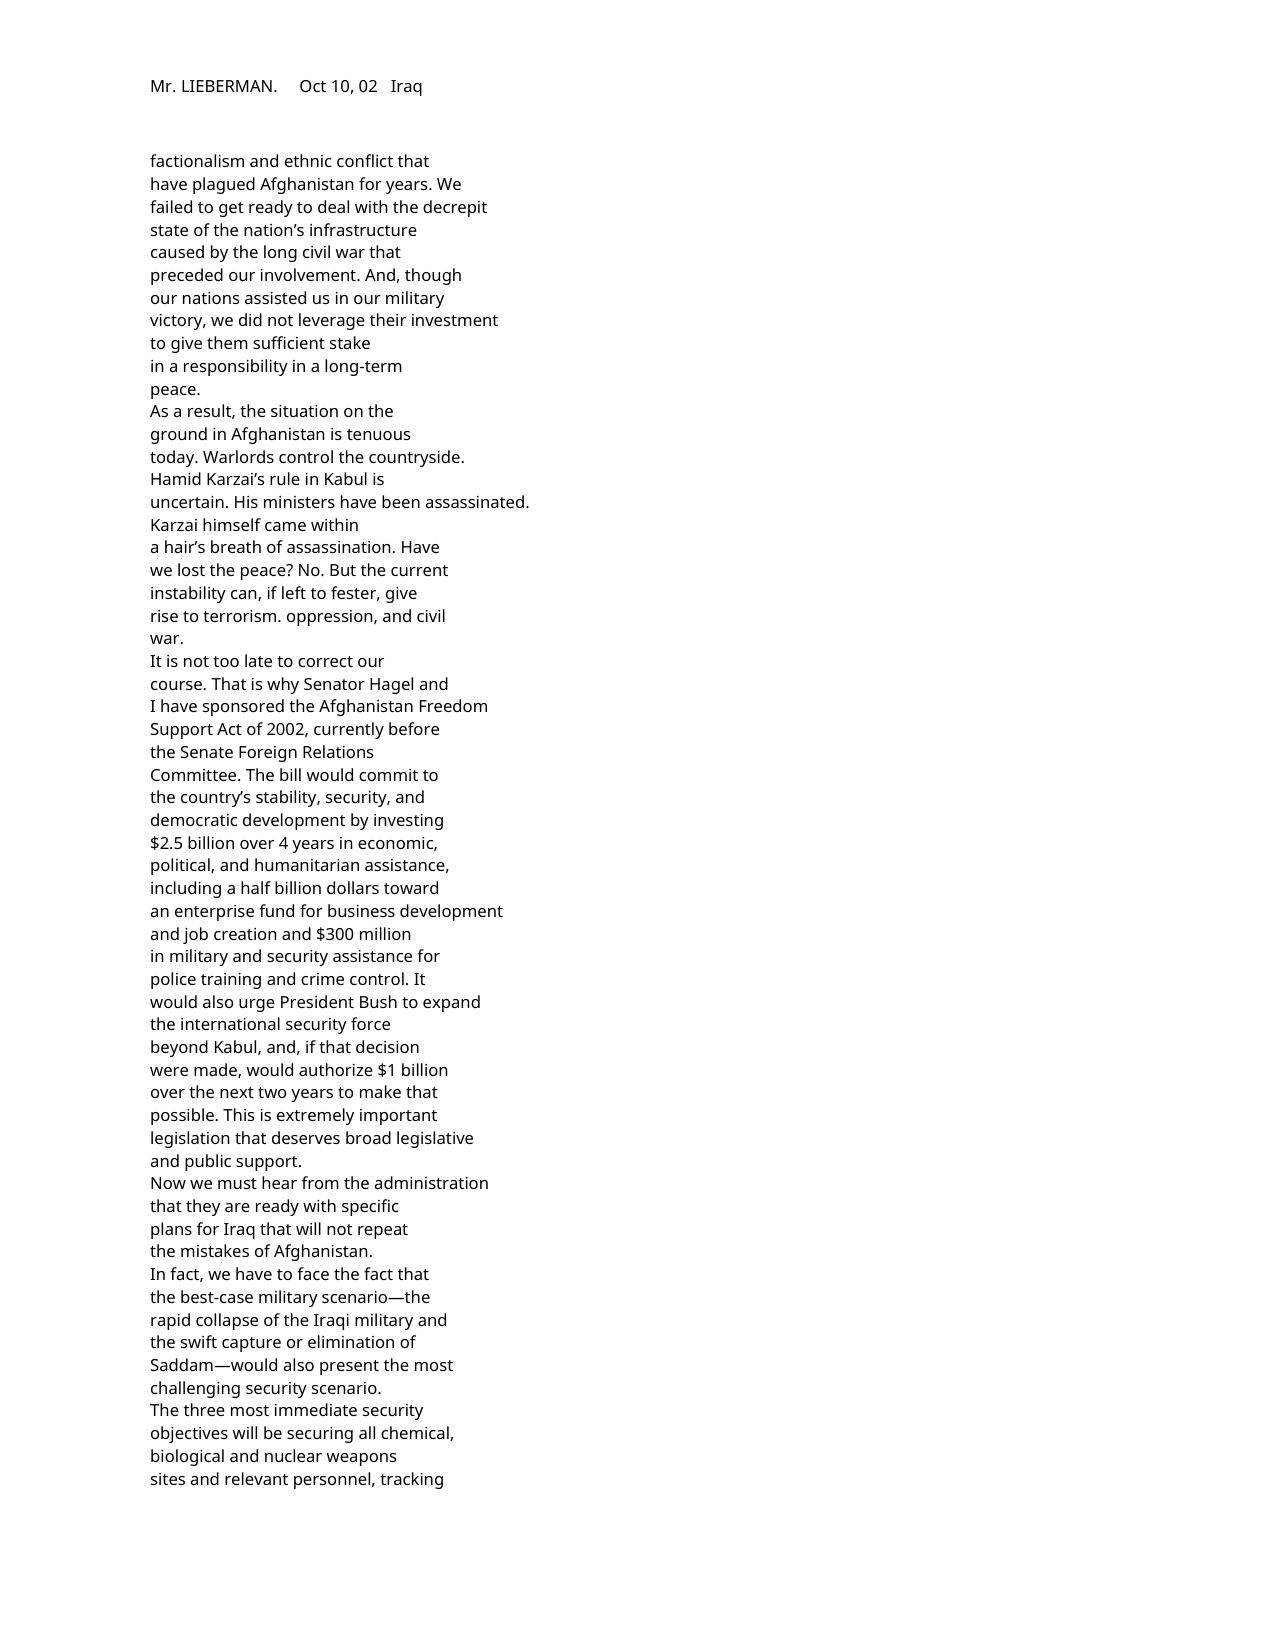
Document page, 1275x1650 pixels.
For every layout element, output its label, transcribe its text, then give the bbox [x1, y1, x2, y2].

text the international security force [150, 1013, 1125, 1036]
text today. Warlords control the countryside. [150, 445, 1125, 468]
text to give them sufficient stake [150, 332, 1125, 354]
text the country’s stability, security, and [150, 786, 1125, 808]
text in military and security assistance for [150, 945, 1125, 967]
text I have sponsored the Afghanistan Freedom [150, 695, 1125, 718]
text Support Act of 2002, currently before [150, 718, 1125, 740]
text Now we must hear from the administration [150, 1172, 1125, 1194]
text war. [150, 627, 1125, 649]
text factionalism and ethnic conflict that [150, 150, 1125, 173]
text including a half billion dollars toward [150, 877, 1125, 899]
text Hamid Karzai’s rule in Kabul is [150, 468, 1125, 491]
text were made, would authorize $1 billion [150, 1058, 1125, 1081]
text course. That is why Senator Hagel and [150, 672, 1125, 695]
text and job creation and $300 million [150, 922, 1125, 945]
text an enterprise fund for business development [150, 899, 1125, 922]
text that they are ready with specific [150, 1194, 1125, 1217]
text biological and nuclear weapons [150, 1444, 1125, 1467]
text and public support. [150, 1149, 1125, 1172]
text victory, we did not leverage their investment [150, 309, 1125, 332]
text our nations assisted us in our military [150, 286, 1125, 309]
text in a responsibility in a long-term [150, 354, 1125, 377]
text failed to get ready to deal with the decrepit [150, 195, 1125, 218]
text we lost the peace? No. But the current [150, 559, 1125, 581]
text objectives will be securing all chemical, [150, 1422, 1125, 1444]
text rise to terrorism. oppression, and civil [150, 604, 1125, 627]
text As a result, the situation on the [150, 400, 1125, 422]
text state of the nation’s infrastructure [150, 218, 1125, 241]
text caused by the long civil war that [150, 241, 1125, 263]
text Saddam—would also present the most [150, 1353, 1125, 1376]
text political, and humanitarian assistance, [150, 854, 1125, 877]
text It is not too late to correct our [150, 649, 1125, 672]
text peace. [150, 377, 1125, 400]
text ground in Afghanistan is tenuous [150, 422, 1125, 445]
text Karzai himself came within [150, 513, 1125, 536]
text have plagued Afghanistan for years. We [150, 173, 1125, 195]
text The three most immediate security [150, 1399, 1125, 1422]
text challenging security scenario. [150, 1376, 1125, 1399]
text instability can, if left to fester, give [150, 581, 1125, 604]
text rapid collapse of the Iraqi military and [150, 1308, 1125, 1331]
text possible. This is extremely important [150, 1104, 1125, 1126]
text would also urge President Bush to expand [150, 990, 1125, 1013]
text $2.5 billion over 4 years in economic, [150, 831, 1125, 854]
text plans for Iraq that will not repeat [150, 1217, 1125, 1240]
text sites and relevant personnel, tracking [150, 1467, 1125, 1490]
text a hair’s breath of assassination. Have [150, 536, 1125, 559]
text the Senate Foreign Relations [150, 740, 1125, 763]
text the swift capture or elimination of [150, 1331, 1125, 1353]
text police training and crime control. It [150, 967, 1125, 990]
text legislation that deserves broad legislative [150, 1126, 1125, 1149]
text the best-case military scenario—the [150, 1285, 1125, 1308]
text democratic development by investing [150, 808, 1125, 831]
text Committee. The bill would commit to [150, 763, 1125, 786]
text the mistakes of Afghanistan. [150, 1240, 1125, 1263]
text In fact, we have to face the fact that [150, 1263, 1125, 1285]
text over the next two years to make that [150, 1081, 1125, 1104]
text preceded our involvement. And, though [150, 263, 1125, 286]
text beyond Kabul, and, if that decision [150, 1036, 1125, 1058]
text uncertain. His ministers have been assassinated. [150, 491, 1125, 513]
